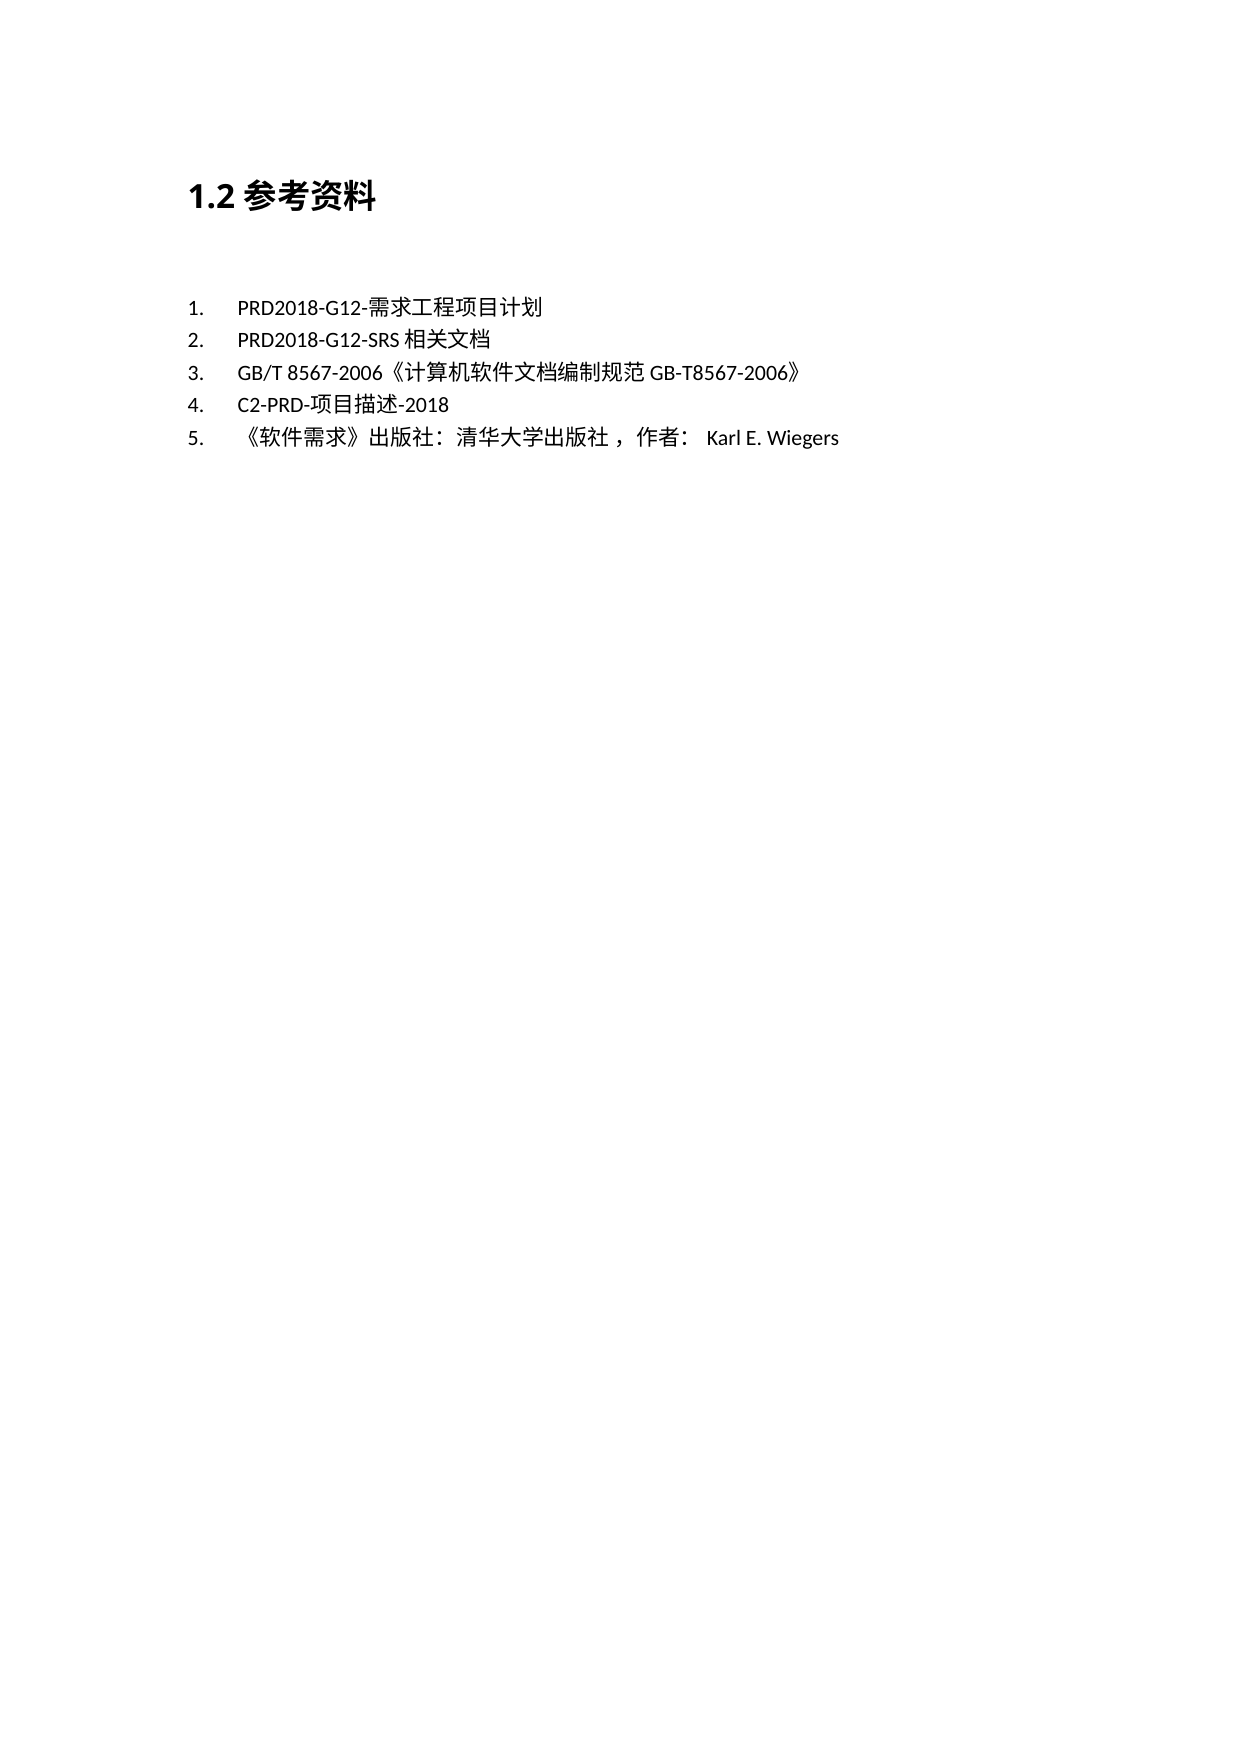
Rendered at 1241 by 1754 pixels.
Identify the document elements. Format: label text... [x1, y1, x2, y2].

list PRD2018-G12-需求工程项目计划 [187, 289, 1053, 322]
list GB/T 8567-2006《计算机软件文档编制规范GB-T8567-2006》 [187, 354, 1053, 387]
subtitle 1.2 参考资料 [187, 162, 1053, 227]
list 《软件需求》出版社：清华大学出版社 ，作者： Karl E. Wiegers [187, 419, 1053, 452]
list C2-PRD-项目描述-2018 [187, 387, 1053, 419]
list PRD2018-G12-SRS相关文档 [187, 322, 1053, 354]
